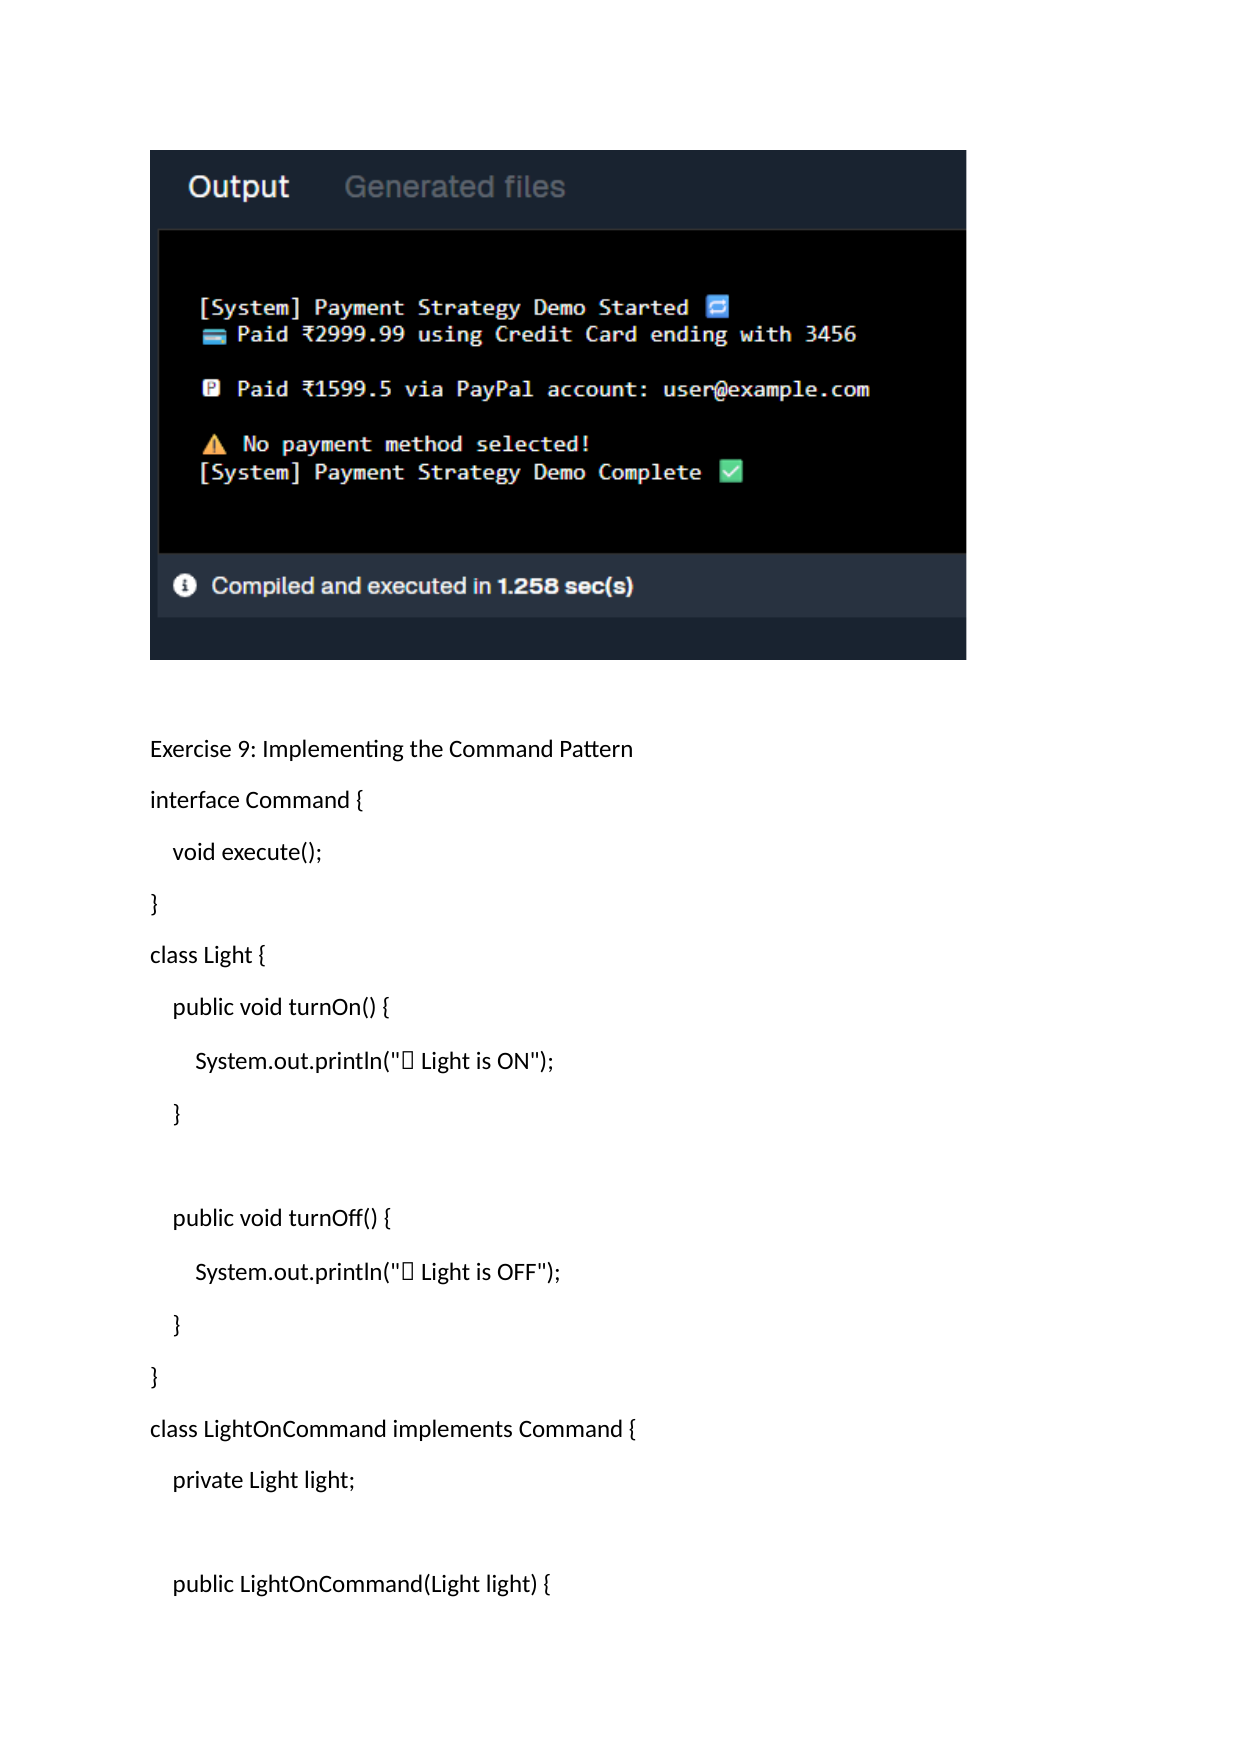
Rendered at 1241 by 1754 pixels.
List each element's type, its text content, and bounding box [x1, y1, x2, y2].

text } [150, 1099, 1090, 1129]
text System.out.println("💡 Light is ON"); [150, 1043, 1090, 1077]
text public void turnOff() { [150, 1202, 1090, 1232]
text } [150, 1361, 1090, 1392]
text interface Command { [150, 784, 1090, 815]
text } [150, 888, 1090, 918]
text System.out.println("🔌 Light is OFF"); [150, 1254, 1090, 1288]
text } [150, 1309, 1090, 1340]
picture [150, 150, 967, 660]
text void execute(); [150, 836, 1090, 867]
text class Light { [150, 939, 1090, 970]
text private Light light; [150, 1464, 1090, 1495]
text public void turnOn() { [150, 991, 1090, 1022]
text class LightOnCommand implements Command { [150, 1413, 1090, 1443]
text Exercise 9: Implementing the Command Pattern [150, 733, 1090, 763]
text public LightOnCommand(Light light) { [150, 1568, 1090, 1598]
